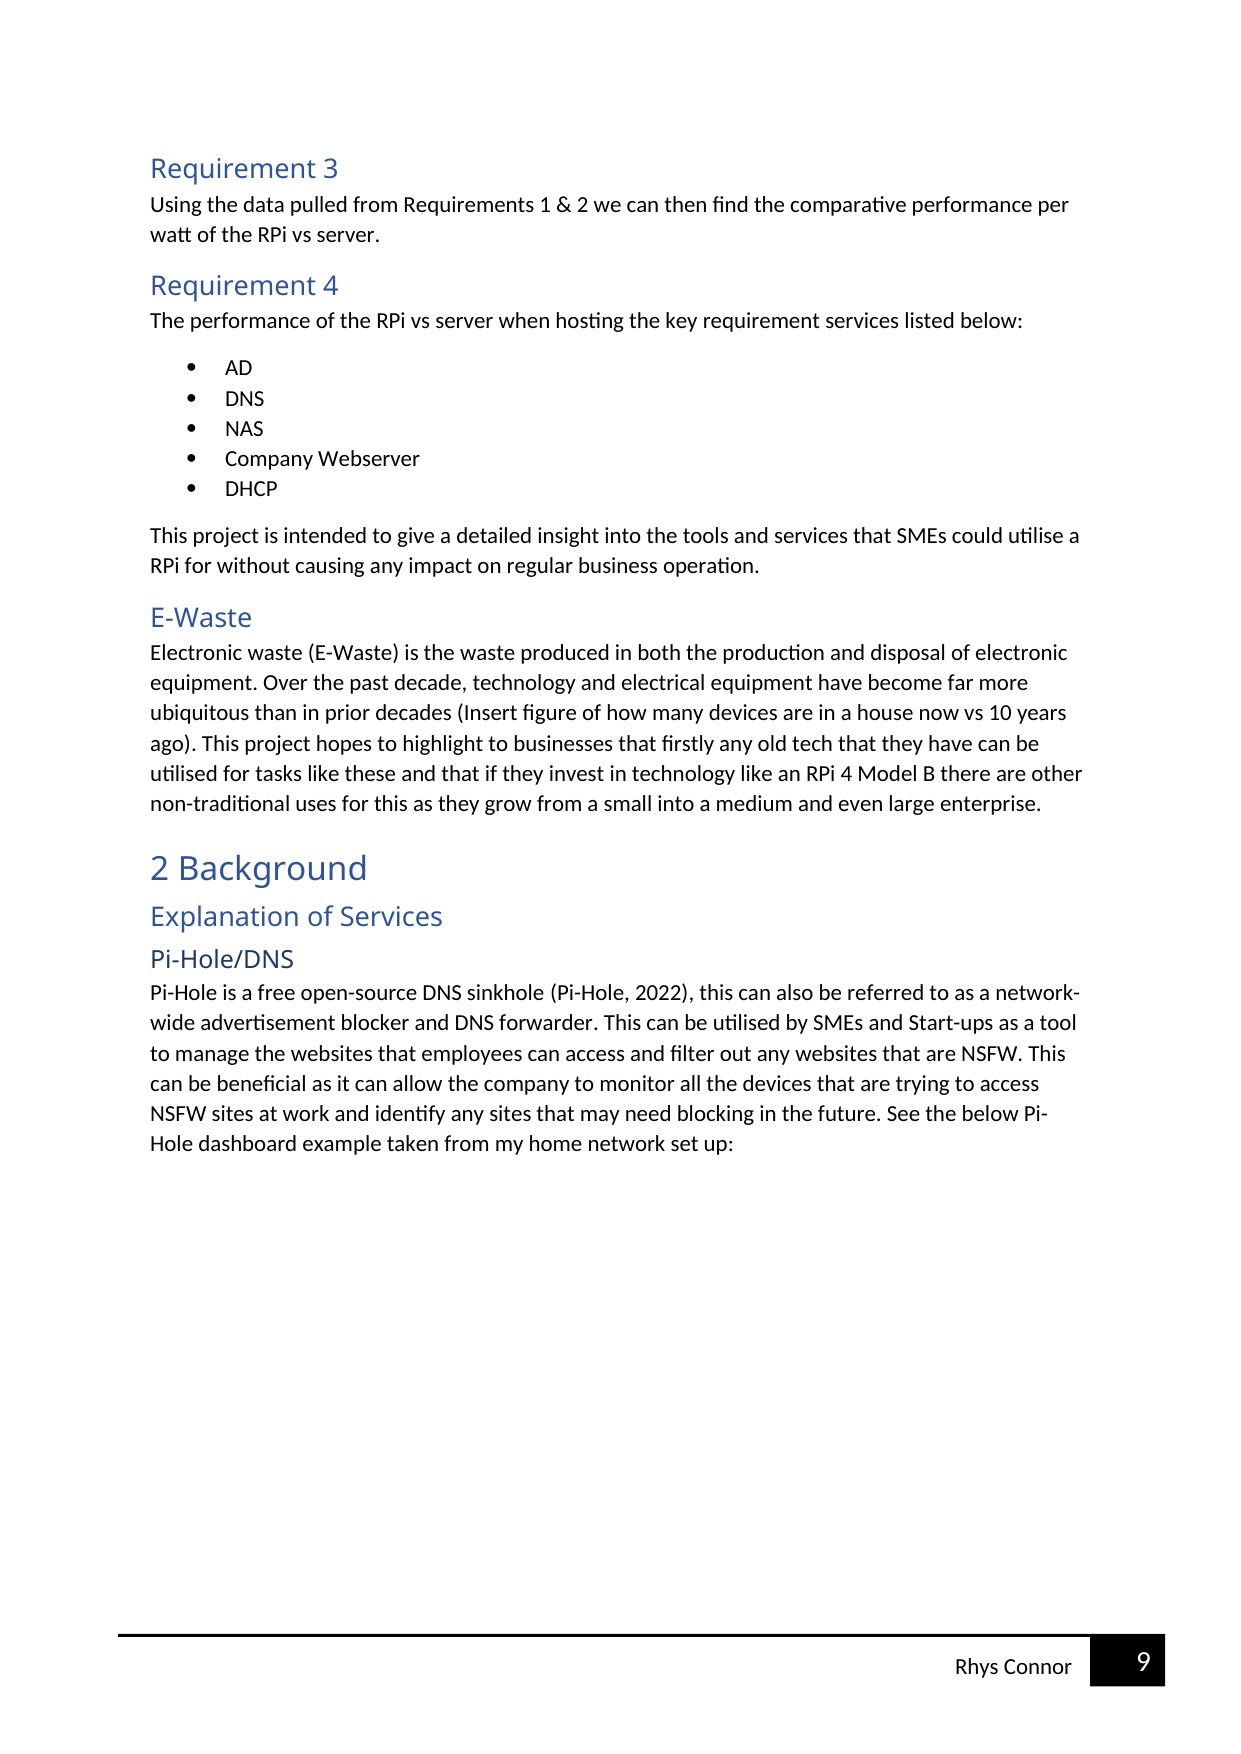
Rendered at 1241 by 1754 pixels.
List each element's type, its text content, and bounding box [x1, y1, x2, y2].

list NAS [187, 414, 1090, 442]
subtitle E-Waste [150, 598, 1090, 635]
text Pi-Hole is a free open-source DNS sinkhole , this can also be referred to as a network-wide advertisement blocker and DNS forwarder. This can be utilised by SMEs and Start-ups as a tool to manage the websites that employees can access and filter out any websites that are NSFW. This can be beneficial as it can allow the company to monitor all the devices that are trying to access NSFW sites at work and identify any sites that may need blocking in the future. See the below Pi-Hole dashboard example taken from my home network set up: [150, 978, 1090, 1157]
text Electronic waste (E-Waste) is the waste produced in both the production and disposal of electronic equipment. Over the past decade, technology and electrical equipment have become far more ubiquitous than in prior decades (Insert figure of how many devices are in a house now vs 10 years ago). This project hopes to highlight to businesses that firstly any old tech that they have can be utilised for tasks like these and that if they invest in technology like an RPi 4 Model B there are other non-traditional uses for this as they grow from a small into a medium and even large enterprise. [150, 638, 1090, 817]
subtitle Requirement 4 [150, 267, 1090, 304]
list AD [187, 353, 1090, 382]
text Using the data pulled from Requirements 1 & 2 we can then find the comparative performance per watt of the RPi vs server. [150, 190, 1090, 248]
subtitle 2 Background [150, 844, 1090, 890]
text This project is intended to give a detailed insight into the tools and services that SMEs could utilise a RPi for without causing any impact on regular business operation. [150, 521, 1090, 579]
subtitle Pi-Hole/DNS [150, 941, 1090, 976]
list DNS [187, 384, 1090, 412]
text The performance of the RPi vs server when hosting the key requirement services listed below: [150, 307, 1090, 335]
list DHCP [187, 474, 1090, 502]
subtitle Requirement 3 [150, 150, 1090, 187]
list Company Webserver [187, 444, 1090, 472]
subtitle Explanation of Services [150, 897, 1090, 934]
